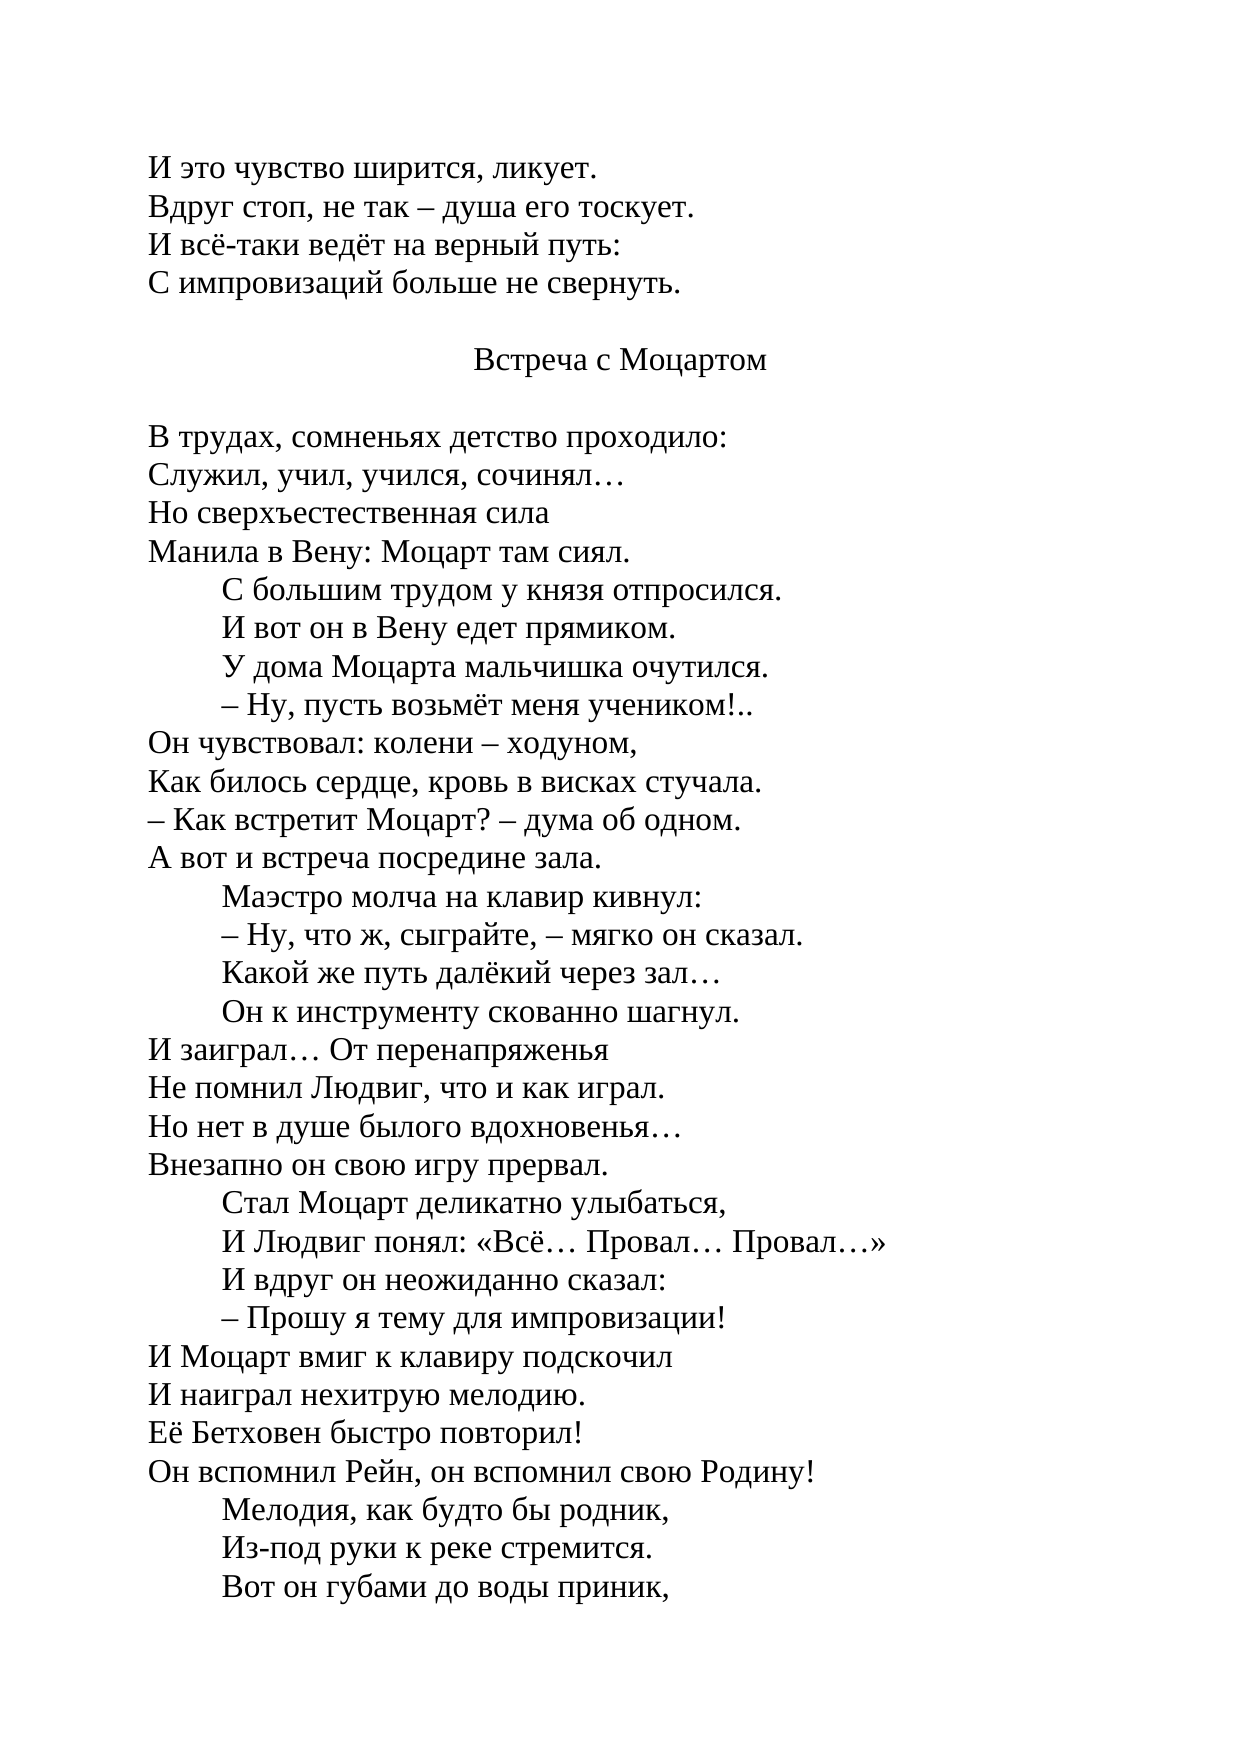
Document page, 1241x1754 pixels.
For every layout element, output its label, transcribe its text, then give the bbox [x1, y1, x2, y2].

text Как билось сердце, кровь в висках стучала. [148, 761, 1093, 799]
text А вот и встреча посредине зала. [148, 838, 1093, 876]
text Стал Моцарт деликатно улыбаться, [221, 1183, 1093, 1221]
text И наиграл нехитрую мелодию. [148, 1374, 1093, 1413]
text – Ну, пусть возьмёт меня учеником!.. [221, 684, 1093, 723]
text Он чувствовал: колени – ходуном, [148, 723, 1093, 761]
text Он вспомнил Рейн, он вспомнил свою Родину! [148, 1451, 1093, 1489]
text С большим трудом у князя отпросился. [221, 569, 1093, 608]
text И заиграл… От перенапряженья [148, 1029, 1093, 1068]
text Но сверхъестественная сила [148, 493, 1093, 531]
text И Моцарт вмиг к клавиру подскочил [148, 1336, 1093, 1374]
text Манила в Вену: Моцарт там сиял. [148, 531, 1093, 569]
text Мелодия, как будто бы родник, [221, 1489, 1093, 1528]
text – Как встретит Моцарт? – дума об одном. [148, 799, 1093, 838]
text Служил, учил, учился, сочинял… [148, 454, 1093, 493]
text Не помнил Людвиг, что и как играл. [148, 1068, 1093, 1106]
text В трудах, сомненьях детство проходило: [148, 416, 1093, 454]
text Из-под руки к реке стремится. [221, 1528, 1093, 1566]
text Он к инструменту скованно шагнул. [221, 991, 1093, 1029]
text Какой же путь далёкий через зал… [221, 953, 1093, 991]
text Её Бетховен быстро повторил! [148, 1413, 1093, 1451]
text И вот он в Вену едет прямиком. [221, 608, 1093, 646]
text С импровизаций больше не свернуть. [148, 263, 1093, 301]
text Встреча с Моцартом [148, 339, 1093, 378]
text Внезапно он свою игру прервал. [148, 1144, 1093, 1183]
text У дома Моцарта мальчишка очутился. [221, 646, 1093, 684]
text Вот он губами до воды приник, [221, 1566, 1093, 1604]
text И Людвиг понял: «Всё… Провал… Провал…» [221, 1221, 1093, 1259]
text – Прошу я тему для импровизации! [221, 1298, 1093, 1336]
text И всё-таки ведёт на верный путь: [148, 224, 1093, 263]
text И вдруг он неожиданно сказал: [221, 1259, 1093, 1298]
text И это чувство ширится, ликует. [148, 148, 1093, 186]
text Маэстро молча на клавир кивнул: [221, 876, 1093, 914]
text Вдруг стоп, не так – душа его тоскует. [148, 186, 1093, 224]
text Но нет в душе былого вдохновенья… [148, 1106, 1093, 1144]
text – Ну, что ж, сыграйте, – мягко он сказал. [221, 914, 1093, 953]
